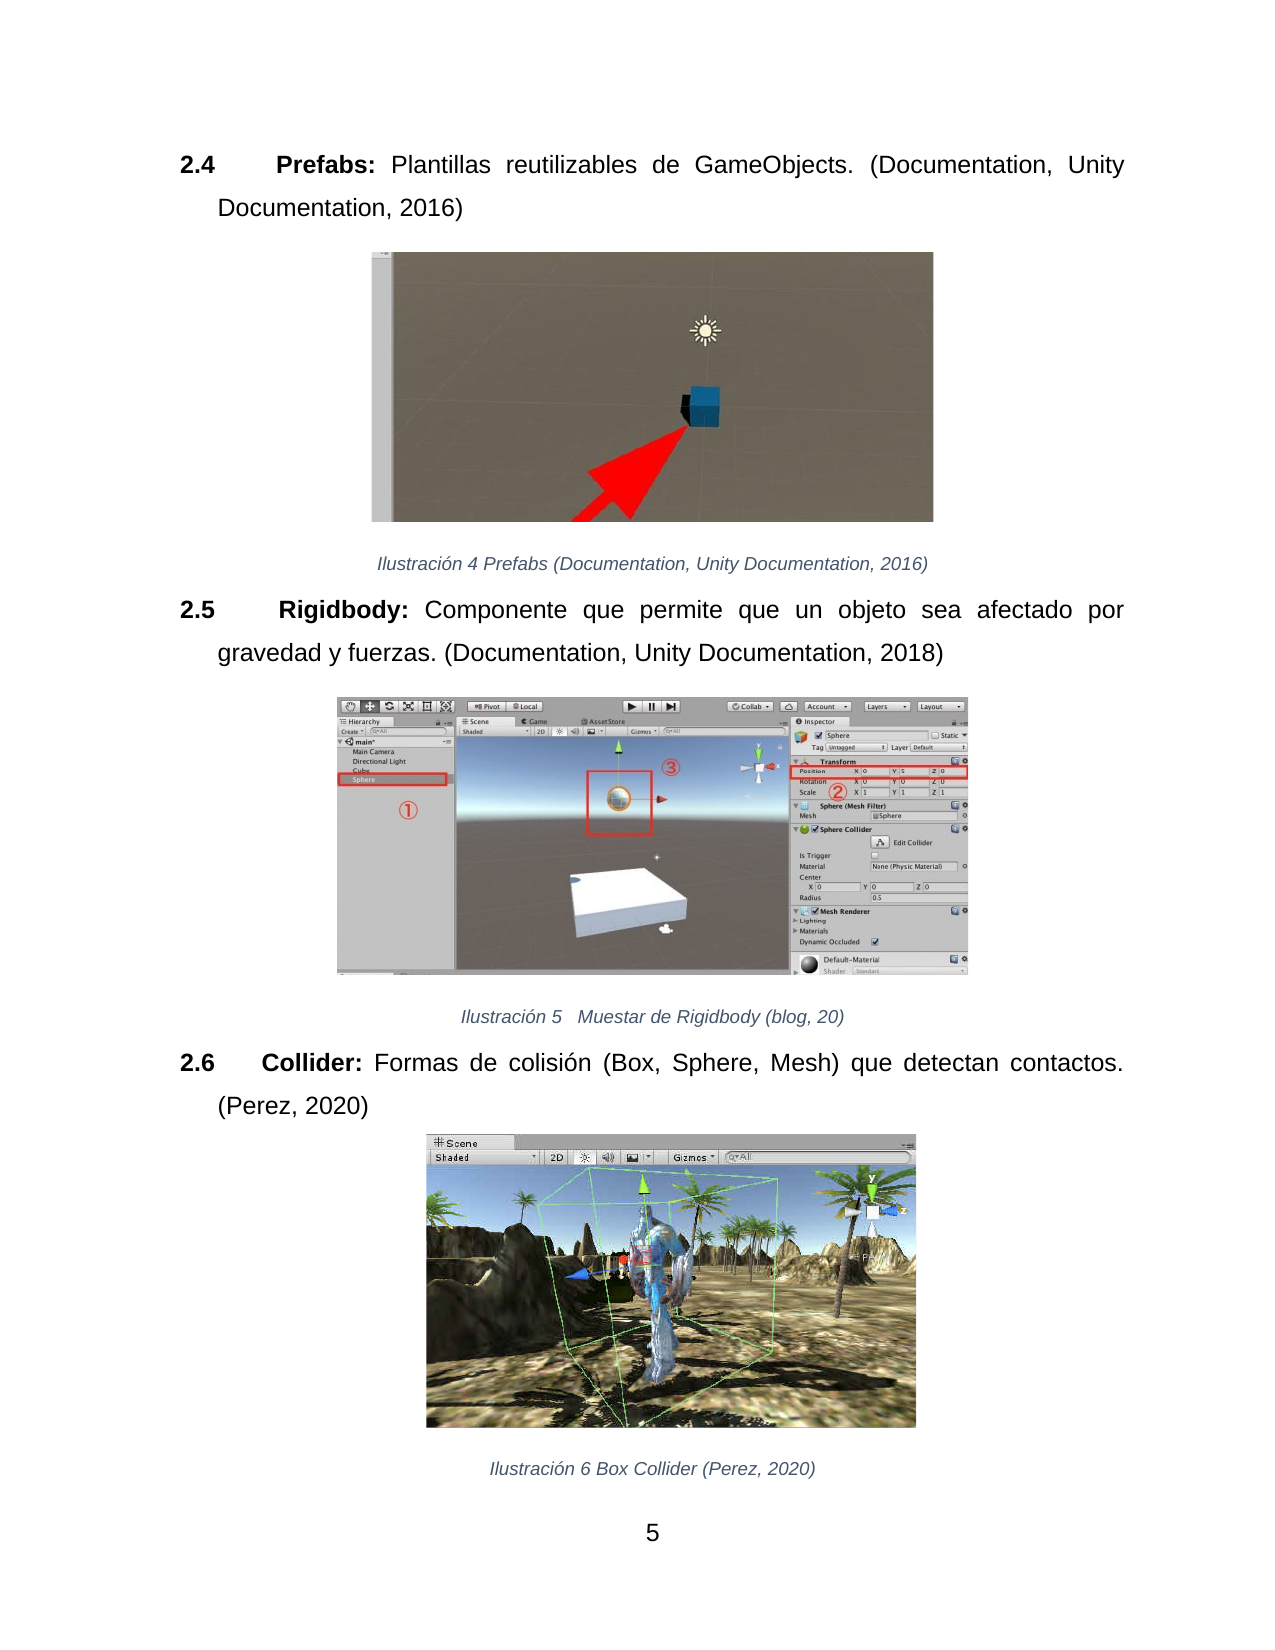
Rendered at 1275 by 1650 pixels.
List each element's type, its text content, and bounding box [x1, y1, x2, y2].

picture [337, 697, 969, 975]
text Ilustración Prefabs [180, 552, 1125, 574]
list Collider: Formas de colisión (Box, Sphere, Mesh) que detectan contactos. [180, 1048, 1125, 1120]
picture [426, 1134, 917, 1428]
list Prefabs: Plantillas reutilizables de GameObjects. [180, 150, 1125, 222]
text Ilustración Muestar de Rigidbody [180, 1006, 1125, 1027]
list Rigidbody: Componente que permite que un objeto sea afectado por gravedad y fuerzas. [180, 595, 1125, 667]
picture [371, 252, 934, 522]
text Ilustración Box Collider [180, 1458, 1125, 1480]
